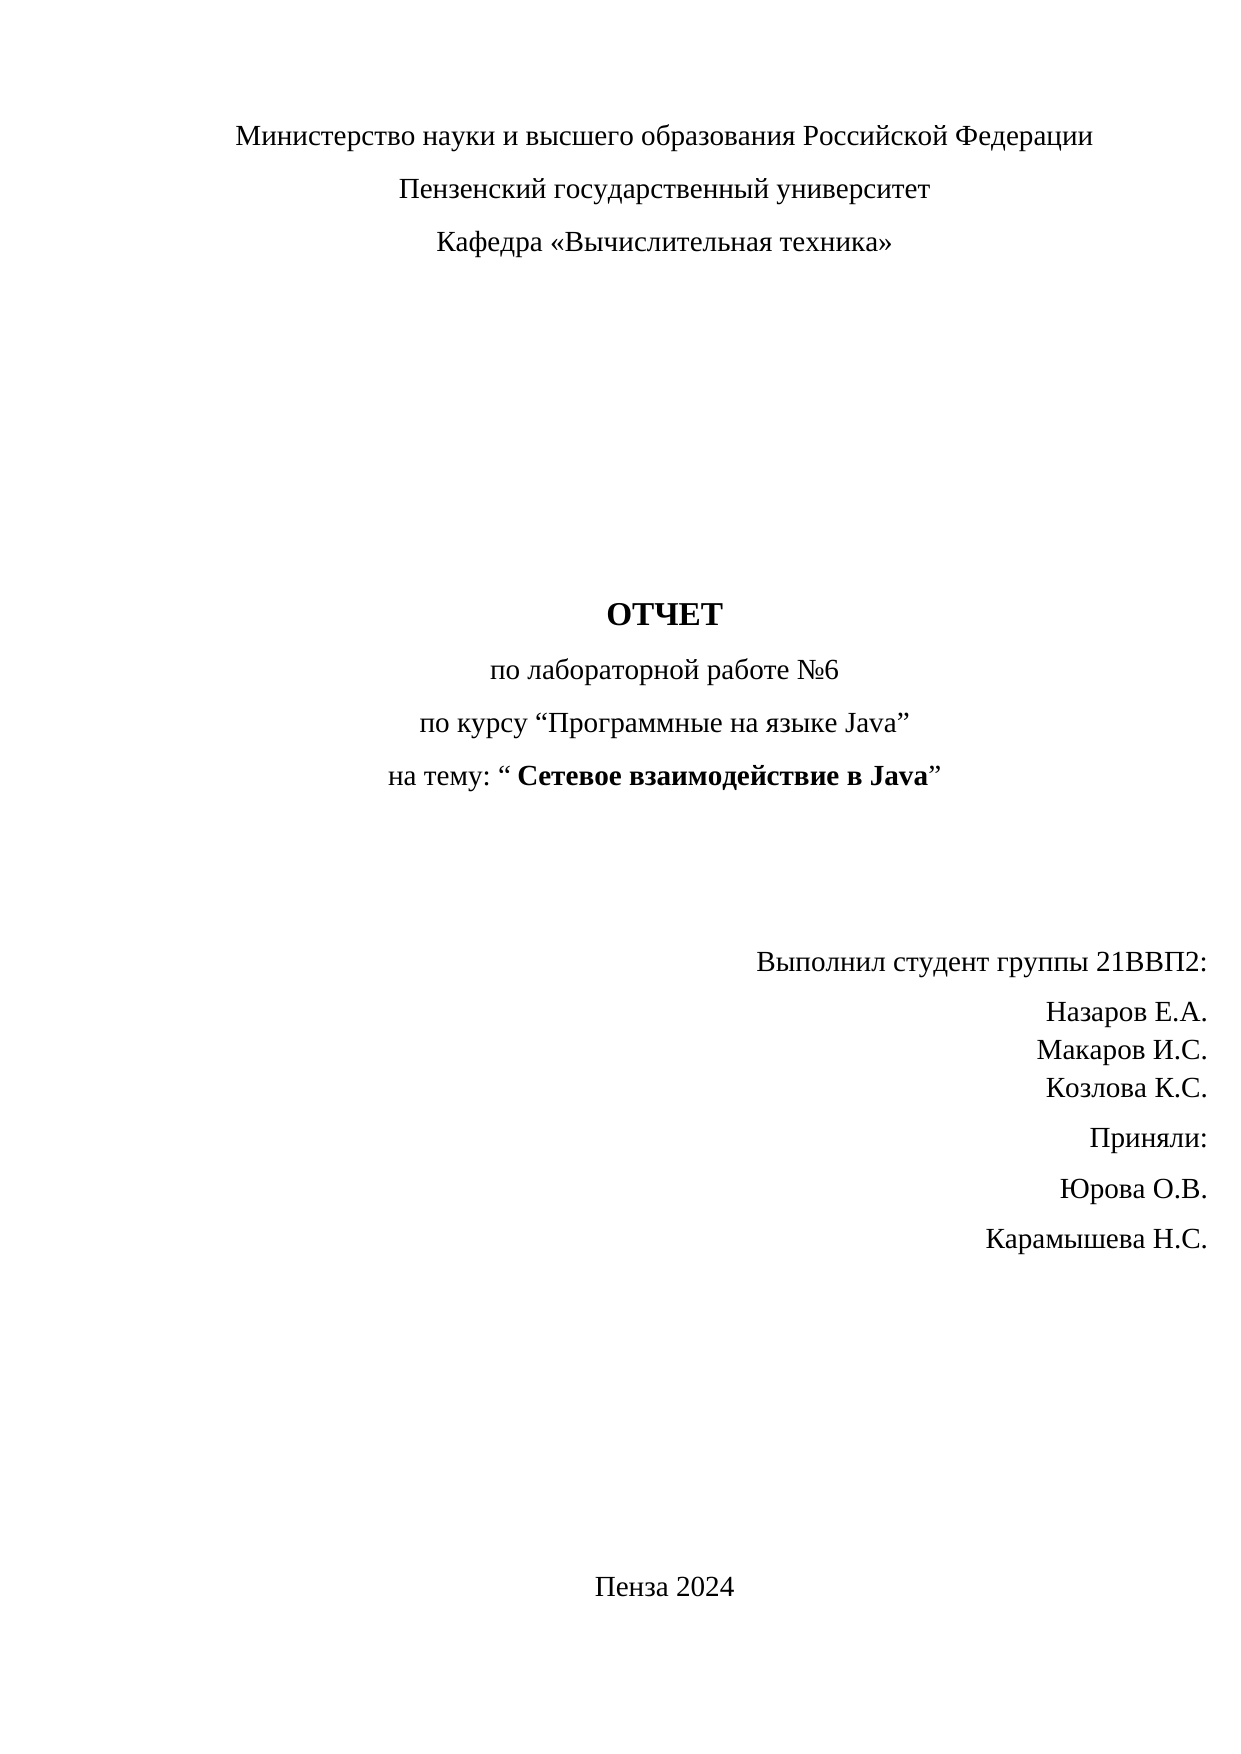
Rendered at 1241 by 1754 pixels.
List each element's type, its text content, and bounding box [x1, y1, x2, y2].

text Кафедра «Вычислительная техника» [177, 224, 1152, 257]
text Министерство науки и высшего образования Российской Федерации [177, 118, 1152, 152]
text по курсу “Программные на языке Java” [177, 705, 1152, 738]
text Пензенский государственный университет [177, 171, 1152, 204]
text ОТЧЕТ [177, 594, 1152, 632]
text по лабораторной работе №6 [177, 652, 1152, 686]
text Пенза 2024 [177, 1569, 1152, 1603]
text на тему: “ Сетевое взаимодействие в Java” [177, 758, 1152, 791]
